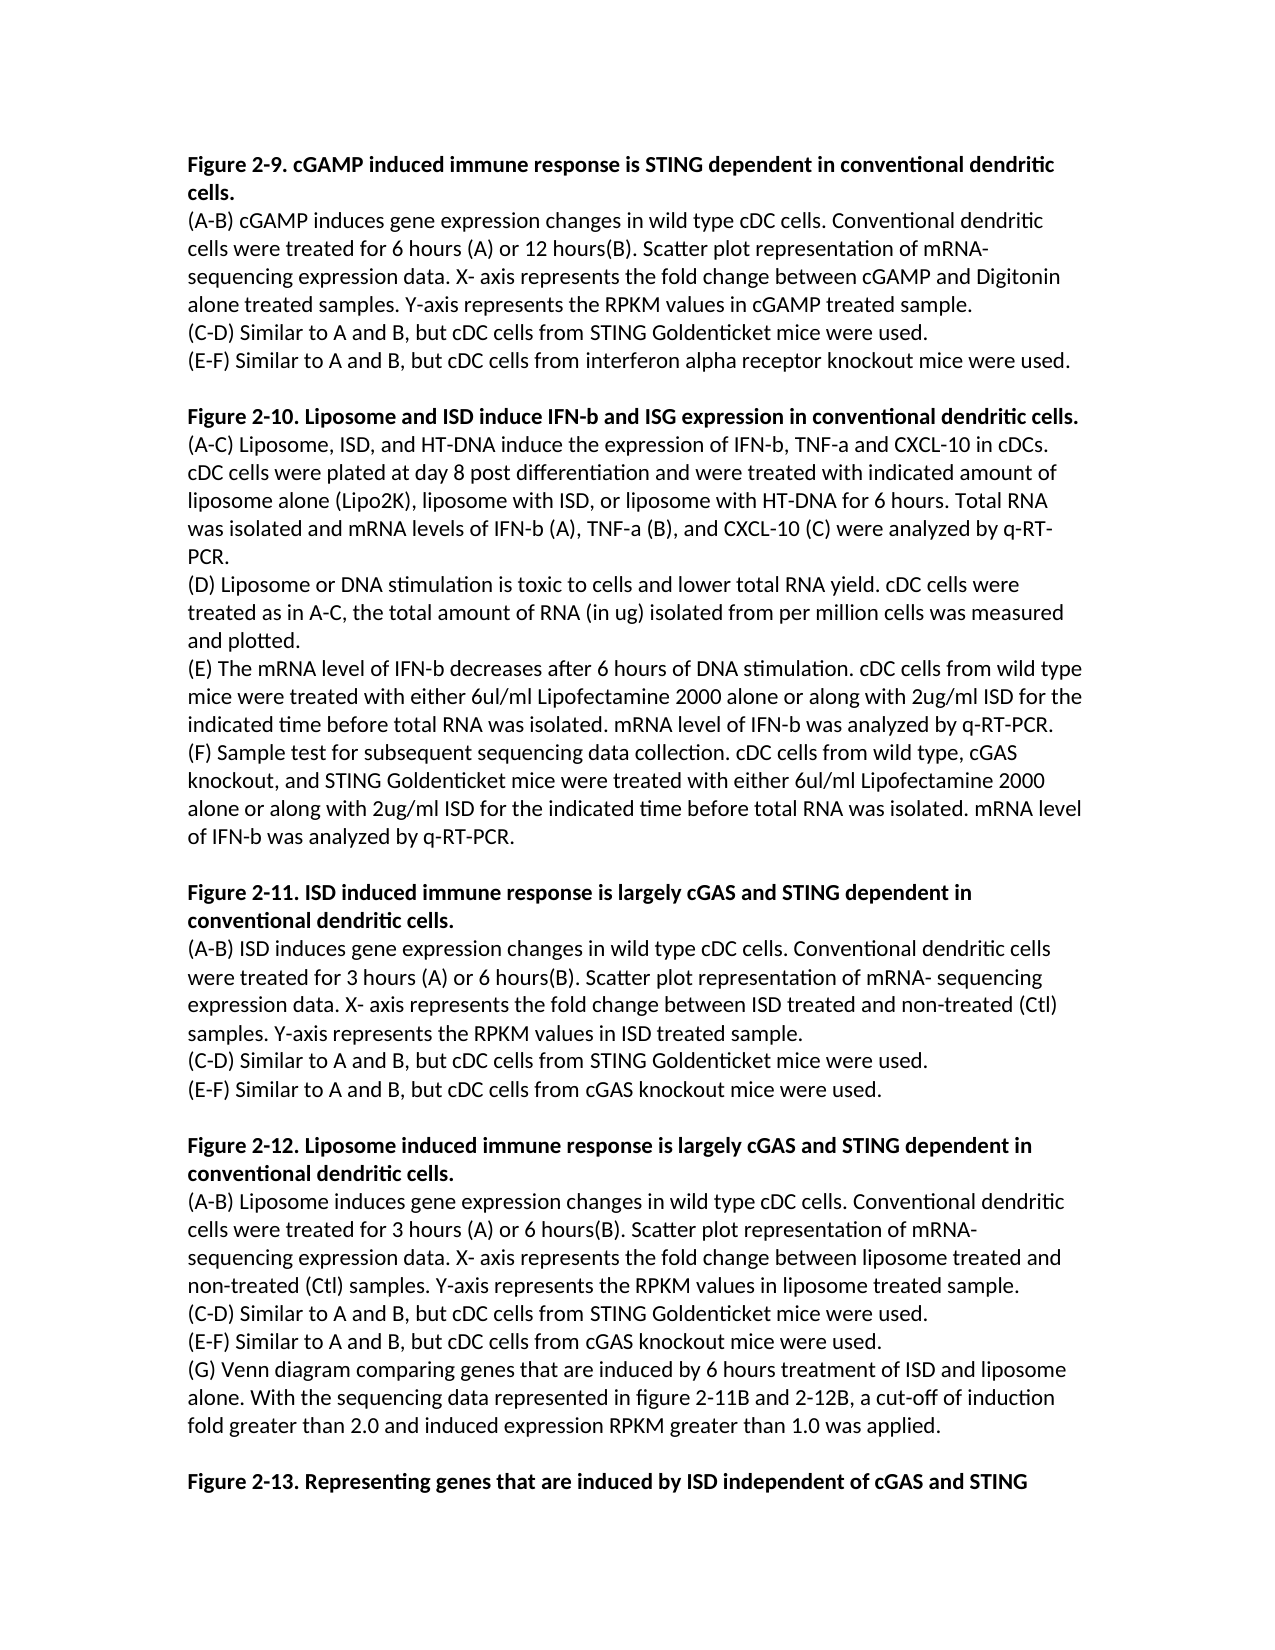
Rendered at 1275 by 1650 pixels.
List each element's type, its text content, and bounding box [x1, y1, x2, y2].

text (F) Sample test for subsequent sequencing data collection. cDC cells from wild type, cGAS knockout, and STING Goldenticket mice were treated with either 6ul/ml Lipofectamine 2000 alone or along with 2ug/ml ISD for the indicated time before total RNA was isolated. mRNA level of IFN-b was analyzed by q-RT-PCR. [187, 738, 1087, 851]
text (E) The mRNA level of IFN-b decreases after 6 hours of DNA stimulation. cDC cells from wild type mice were treated with either 6ul/ml Lipofectamine 2000 alone or along with 2ug/ml ISD for the indicated time before total RNA was isolated. mRNA level of IFN-b was analyzed by q-RT-PCR. [187, 654, 1087, 738]
text (E-F) Similar to A and B, but cDC cells from interferon alpha receptor knockout mice were used. [187, 346, 1087, 374]
text (A-C) Liposome, ISD, and HT-DNA induce the expression of IFN-b, TNF-a and CXCL-10 in cDCs. cDC cells were plated at day 8 post differentiation and were treated with indicated amount of liposome alone (Lipo2K), liposome with ISD, or liposome with HT-DNA for 6 hours. Total RNA was isolated and mRNA levels of IFN-b (A), TNF-a (B), and CXCL-10 (C) were analyzed by q-RT-PCR. [187, 430, 1087, 570]
text (C-D) Similar to A and B, but cDC cells from STING Goldenticket mice were used. [187, 1299, 1087, 1327]
text Figure 2-11. ISD induced immune response is largely cGAS and STING dependent in conventional dendritic cells. [187, 878, 1087, 934]
text (A-B) Liposome induces gene expression changes in wild type cDC cells. Conventional dendritic cells were treated for 3 hours (A) or 6 hours(B). Scatter plot representation of mRNA- sequencing expression data. X- axis represents the fold change between liposome treated and non-treated (Ctl) samples. Y-axis represents the RPKM values in liposome treated sample. [187, 1187, 1087, 1299]
text (A-B) cGAMP induces gene expression changes in wild type cDC cells. Conventional dendritic cells were treated for 6 hours (A) or 12 hours(B). Scatter plot representation of mRNA- sequencing expression data. X- axis represents the fold change between cGAMP and Digitonin alone treated samples. Y-axis represents the RPKM values in cGAMP treated sample. [187, 206, 1087, 318]
text (C-D) Similar to A and B, but cDC cells from STING Goldenticket mice were used. [187, 1047, 1087, 1075]
text Figure 2-10. Liposome and ISD induce IFN-b and ISG expression in conventional dendritic cells. [187, 402, 1087, 430]
text (G) Venn diagram comparing genes that are induced by 6 hours treatment of ISD and liposome alone. With the sequencing data represented in figure 2-11B and 2-12B, a cut-off of induction fold greater than 2.0 and induced expression RPKM greater than 1.0 was applied. [187, 1355, 1087, 1439]
text (A-B) ISD induces gene expression changes in wild type cDC cells. Conventional dendritic cells were treated for 3 hours (A) or 6 hours(B). Scatter plot representation of mRNA- sequencing expression data. X- axis represents the fold change between ISD treated and non-treated (Ctl) samples. Y-axis represents the RPKM values in ISD treated sample. [187, 934, 1087, 1047]
text Figure 2-12. Liposome induced immune response is largely cGAS and STING dependent in conventional dendritic cells. [187, 1131, 1087, 1187]
text (D) Liposome or DNA stimulation is toxic to cells and lower total RNA yield. cDC cells were treated as in A-C, the total amount of RNA (in ug) isolated from per million cells was measured and plotted. [187, 570, 1087, 654]
text (E-F) Similar to A and B, but cDC cells from cGAS knockout mice were used. [187, 1075, 1087, 1103]
text (C-D) Similar to A and B, but cDC cells from STING Goldenticket mice were used. [187, 318, 1087, 346]
text Figure 2-13. Representing genes that are induced by ISD independent of cGAS and STING [187, 1467, 1087, 1495]
text (E-F) Similar to A and B, but cDC cells from cGAS knockout mice were used. [187, 1327, 1087, 1355]
text Figure 2-9. cGAMP induced immune response is STING dependent in conventional dendritic cells. [187, 150, 1087, 206]
